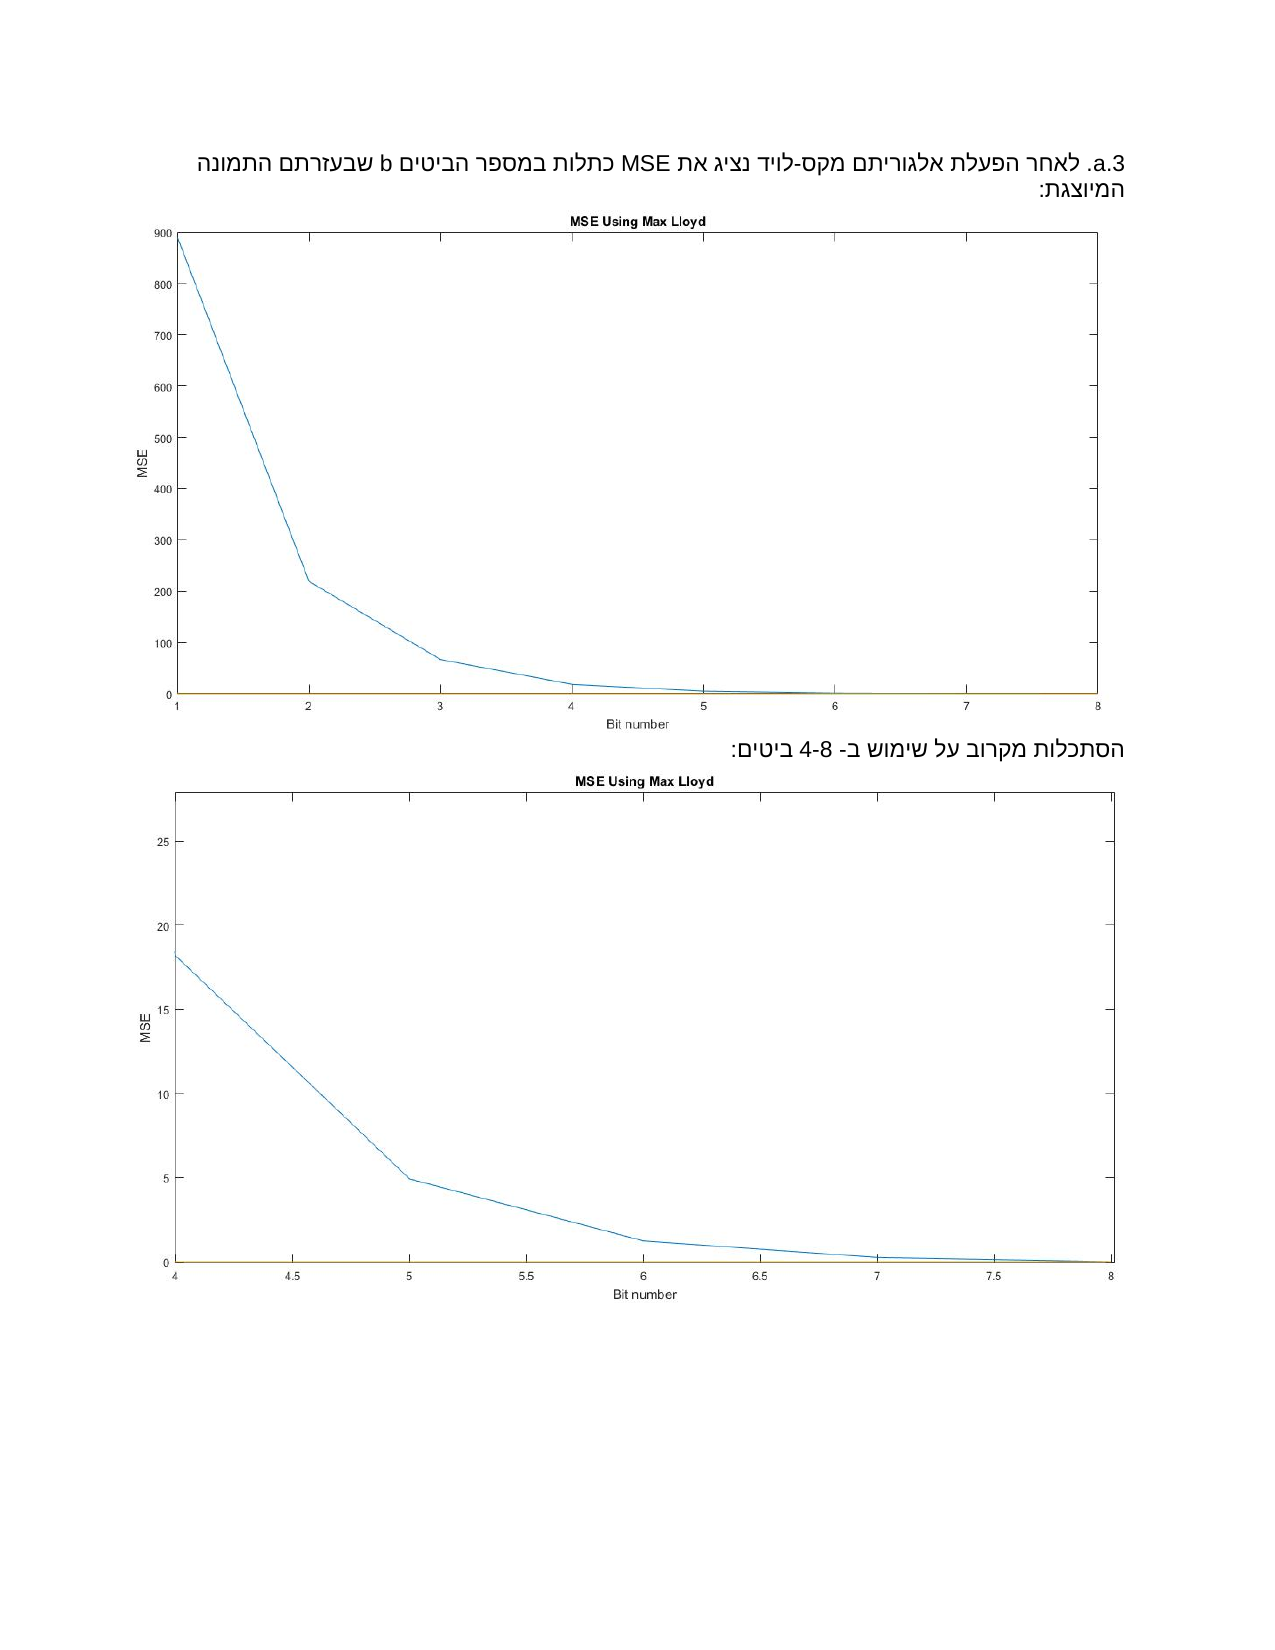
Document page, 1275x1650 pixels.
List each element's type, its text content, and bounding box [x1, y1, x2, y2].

text 3.a. לאחר הפעלת אלגוריתם מקס-לויד נציג את MSE כתלות במספר הביטים b שבעזרתם התמונה המיוצגת: [150, 150, 1125, 202]
text הסתכלות מקרוב על שימוש ב- 4-8 ביטים: [150, 736, 1125, 762]
picture [115, 202, 1125, 736]
picture [119, 762, 1125, 1303]
